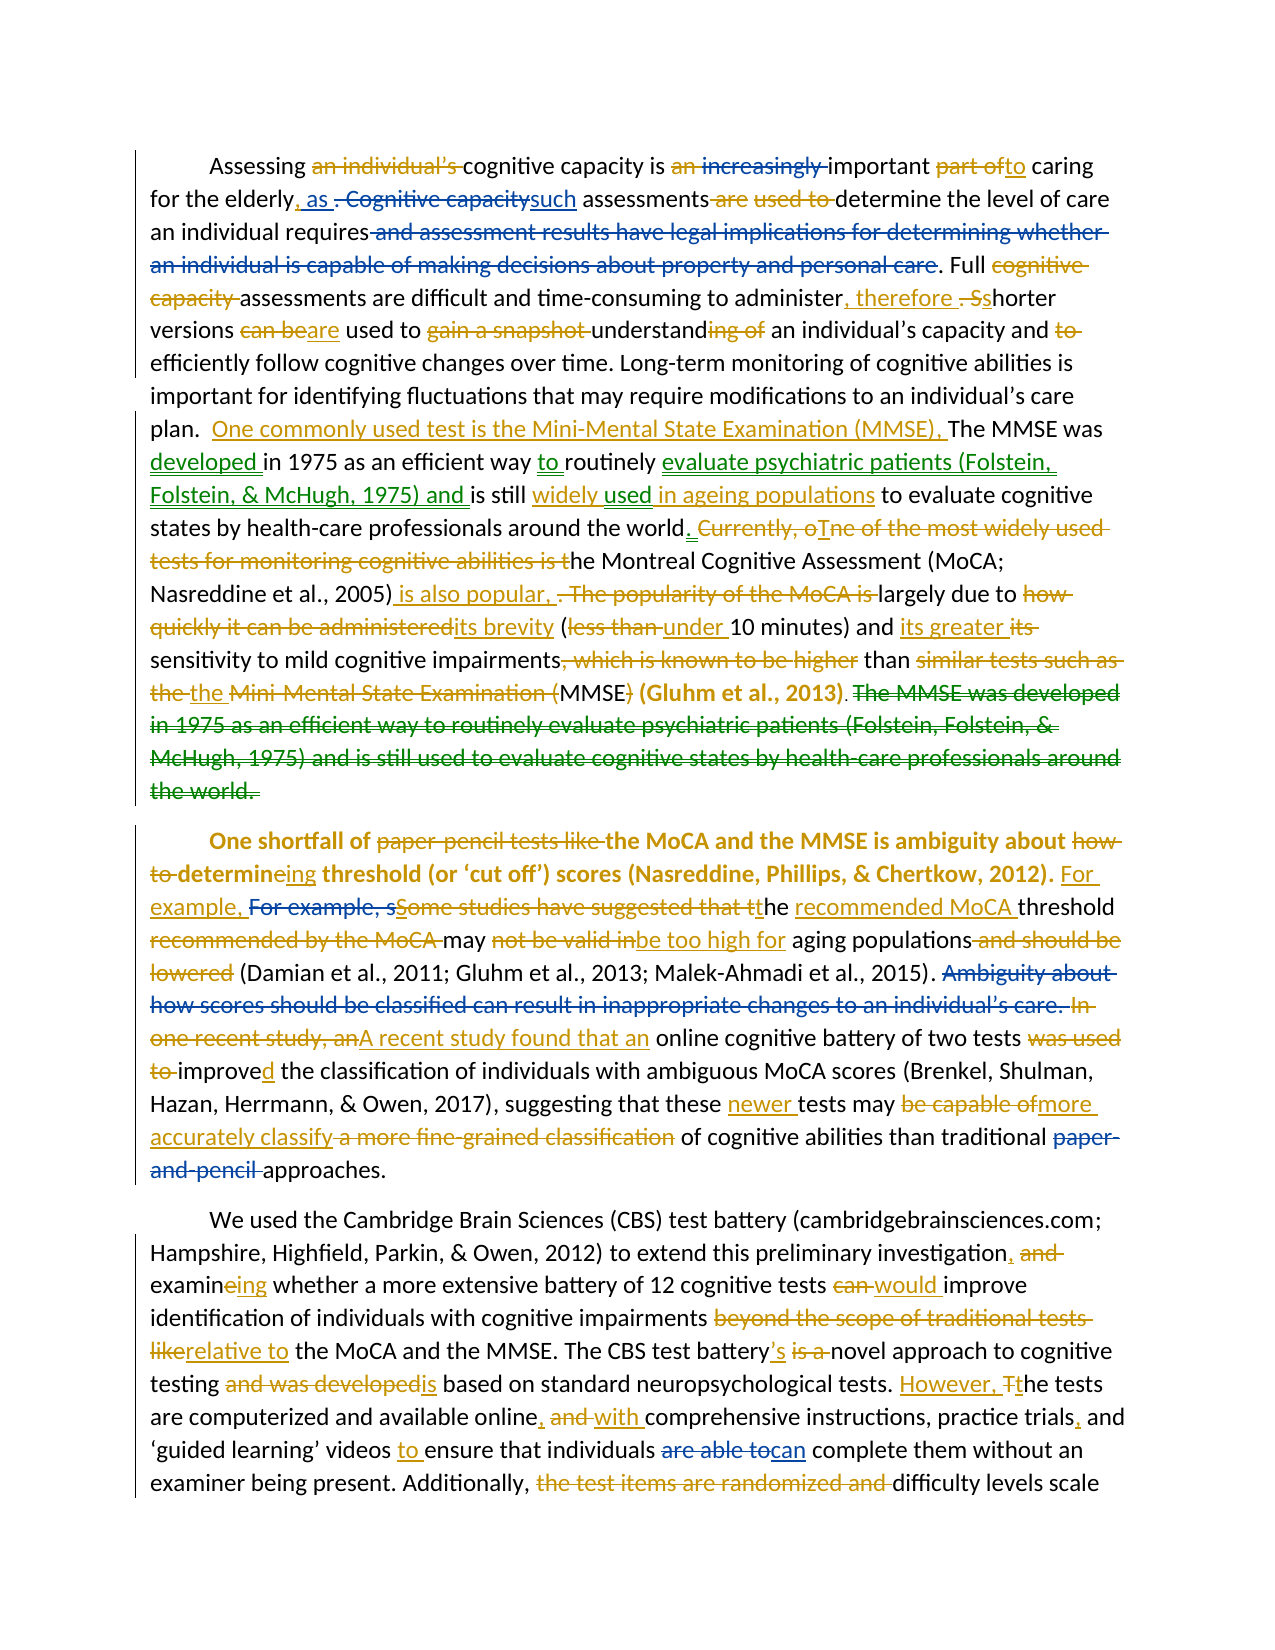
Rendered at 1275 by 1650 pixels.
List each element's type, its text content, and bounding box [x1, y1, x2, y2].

text Assessing cognitive capacity is important caring for the elderly assessments determine the level of care an individual requires. Full assessments are difficult and time-consuming to administerhorter versions used to understand an individual’s capacity and efficiently follow cognitive changes over time. Long-term monitoring of cognitive abilities is important for identifying fluctuations that may require modifications to an individual’s care plan. he Montreal Cognitive Assessment (MoCA; Nasreddine et al., 2005)largely due to (10 minutes) and sensitivity to mild cognitive impairments than MMSE (Gluhm et al., 2013). [150, 150, 1125, 806]
text One shortfall of the MoCA and the MMSE is ambiguity about determin threshold (or ‘cut off’) scores (Nasreddine, Phillips, & Chertkow, 2012). he threshold may aging populations (Damian et al., 2011; Gluhm et al., 2013; Malek-Ahmadi et al., 2015). online cognitive battery of two tests improve the classification of individuals with ambiguous MoCA scores (Brenkel, Shulman, Hazan, Herrmann, & Owen, 2017), suggesting that these tests may of cognitive abilities than traditional approaches. [150, 825, 1125, 1185]
